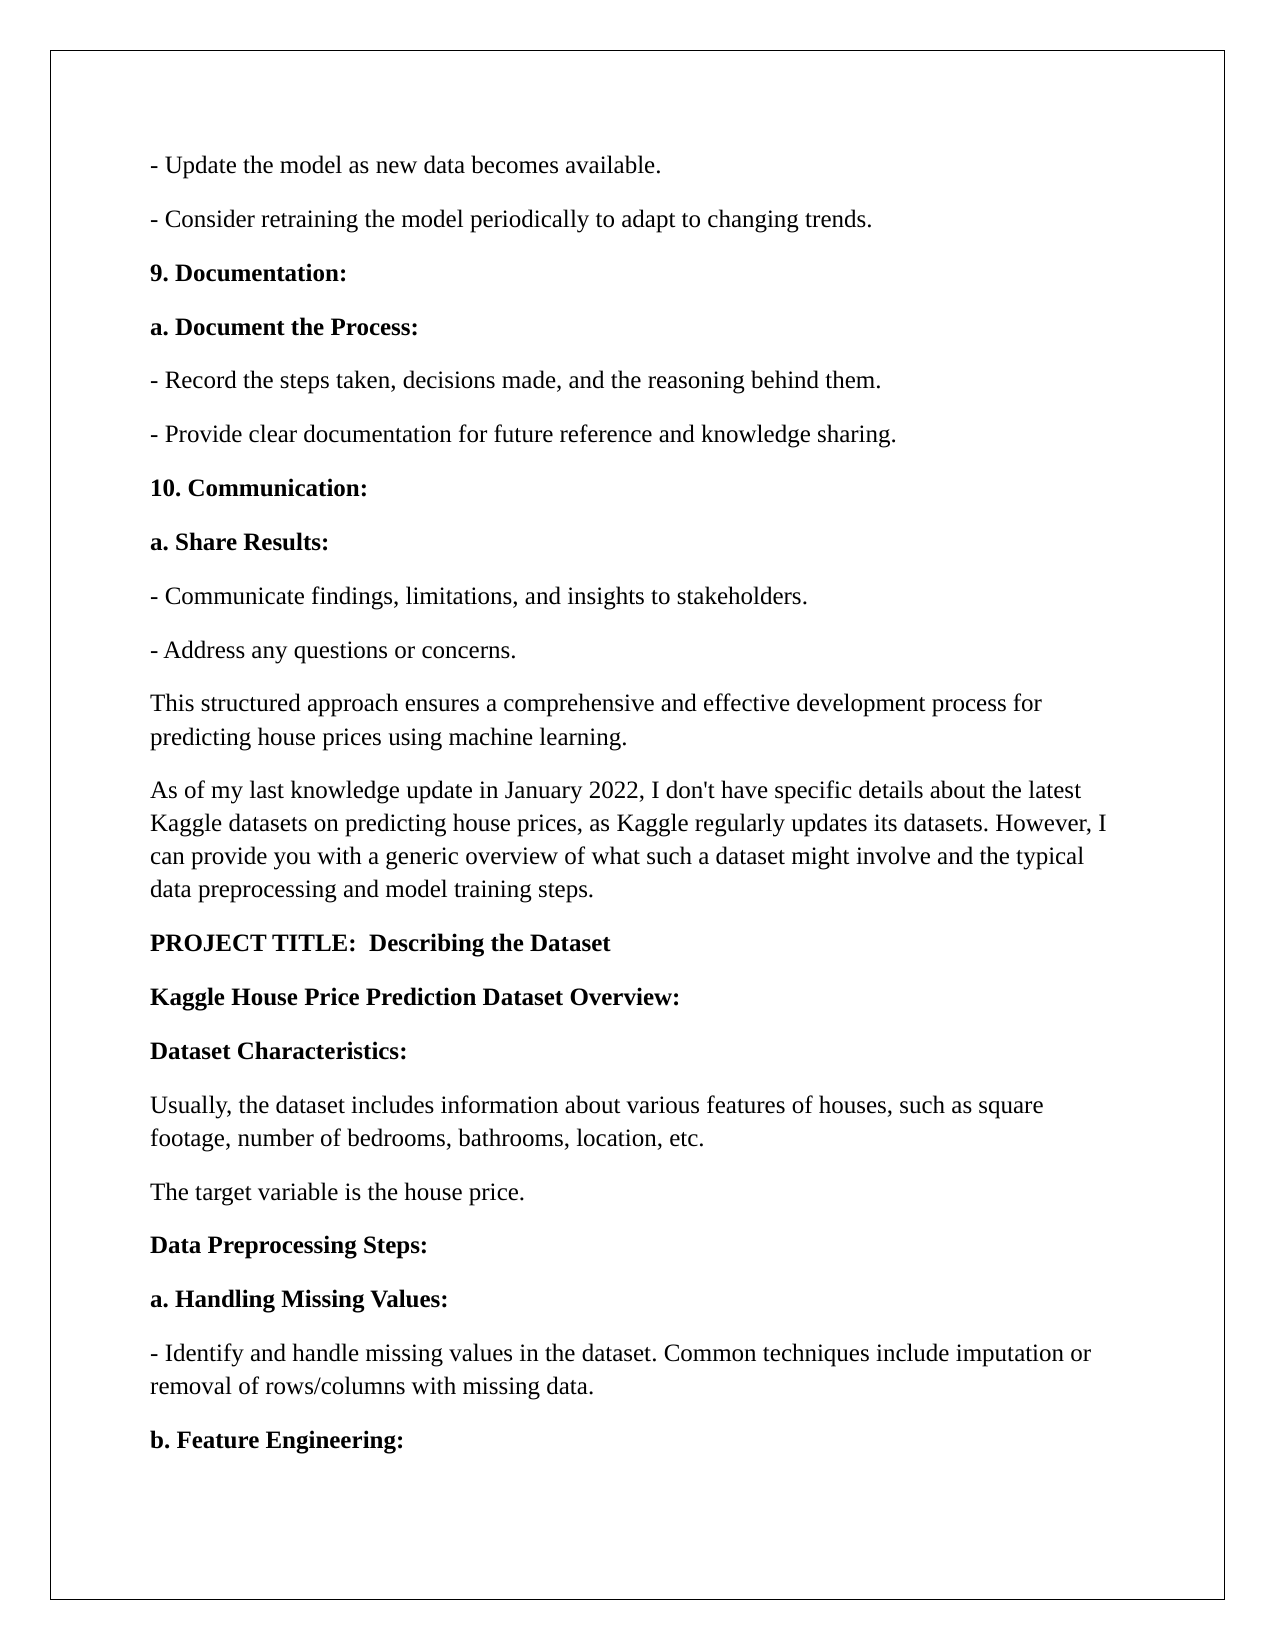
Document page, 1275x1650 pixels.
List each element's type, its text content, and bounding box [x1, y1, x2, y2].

text As of my last knowledge update in January 2022, I don't have specific details about the latest Kaggle datasets on predicting house prices, as Kaggle regularly updates its datasets. However, I can provide you with a generic overview of what such a dataset might involve and the typical data preprocessing and model training steps. [150, 775, 1125, 903]
text - Communicate findings, limitations, and insights to stakeholders. [150, 581, 1125, 609]
text a. Share Results: [150, 527, 1125, 556]
text Dataset Characteristics: [150, 1036, 1125, 1065]
text PROJECT TITLE: Describing the Dataset [150, 928, 1125, 957]
text Usually, the dataset includes information about various features of houses, such as square footage, number of bedrooms, bathrooms, location, etc. [150, 1090, 1125, 1152]
text - Identify and handle missing values in the dataset. Common techniques include imputation or removal of rows/columns with missing data. [150, 1338, 1125, 1400]
text - Address any questions or concerns. [150, 635, 1125, 663]
text Data Preprocessing Steps: [150, 1231, 1125, 1259]
text b. Feature Engineering: [150, 1425, 1125, 1454]
text Kaggle House Price Prediction Dataset Overview: [150, 982, 1125, 1011]
text 10. Communication: [150, 473, 1125, 502]
text - Update the model as new data becomes available. [150, 150, 1125, 179]
text The target variable is the house price. [150, 1177, 1125, 1206]
text a. Document the Process: [150, 312, 1125, 340]
text 9. Documentation: [150, 258, 1125, 286]
text - Consider retraining the model periodically to adapt to changing trends. [150, 204, 1125, 233]
text This structured approach ensures a comprehensive and effective development process for predicting house prices using machine learning. [150, 688, 1125, 750]
text - Record the steps taken, decisions made, and the reasoning behind them. [150, 365, 1125, 394]
text a. Handling Missing Values: [150, 1284, 1125, 1313]
text - Provide clear documentation for future reference and knowledge sharing. [150, 419, 1125, 448]
